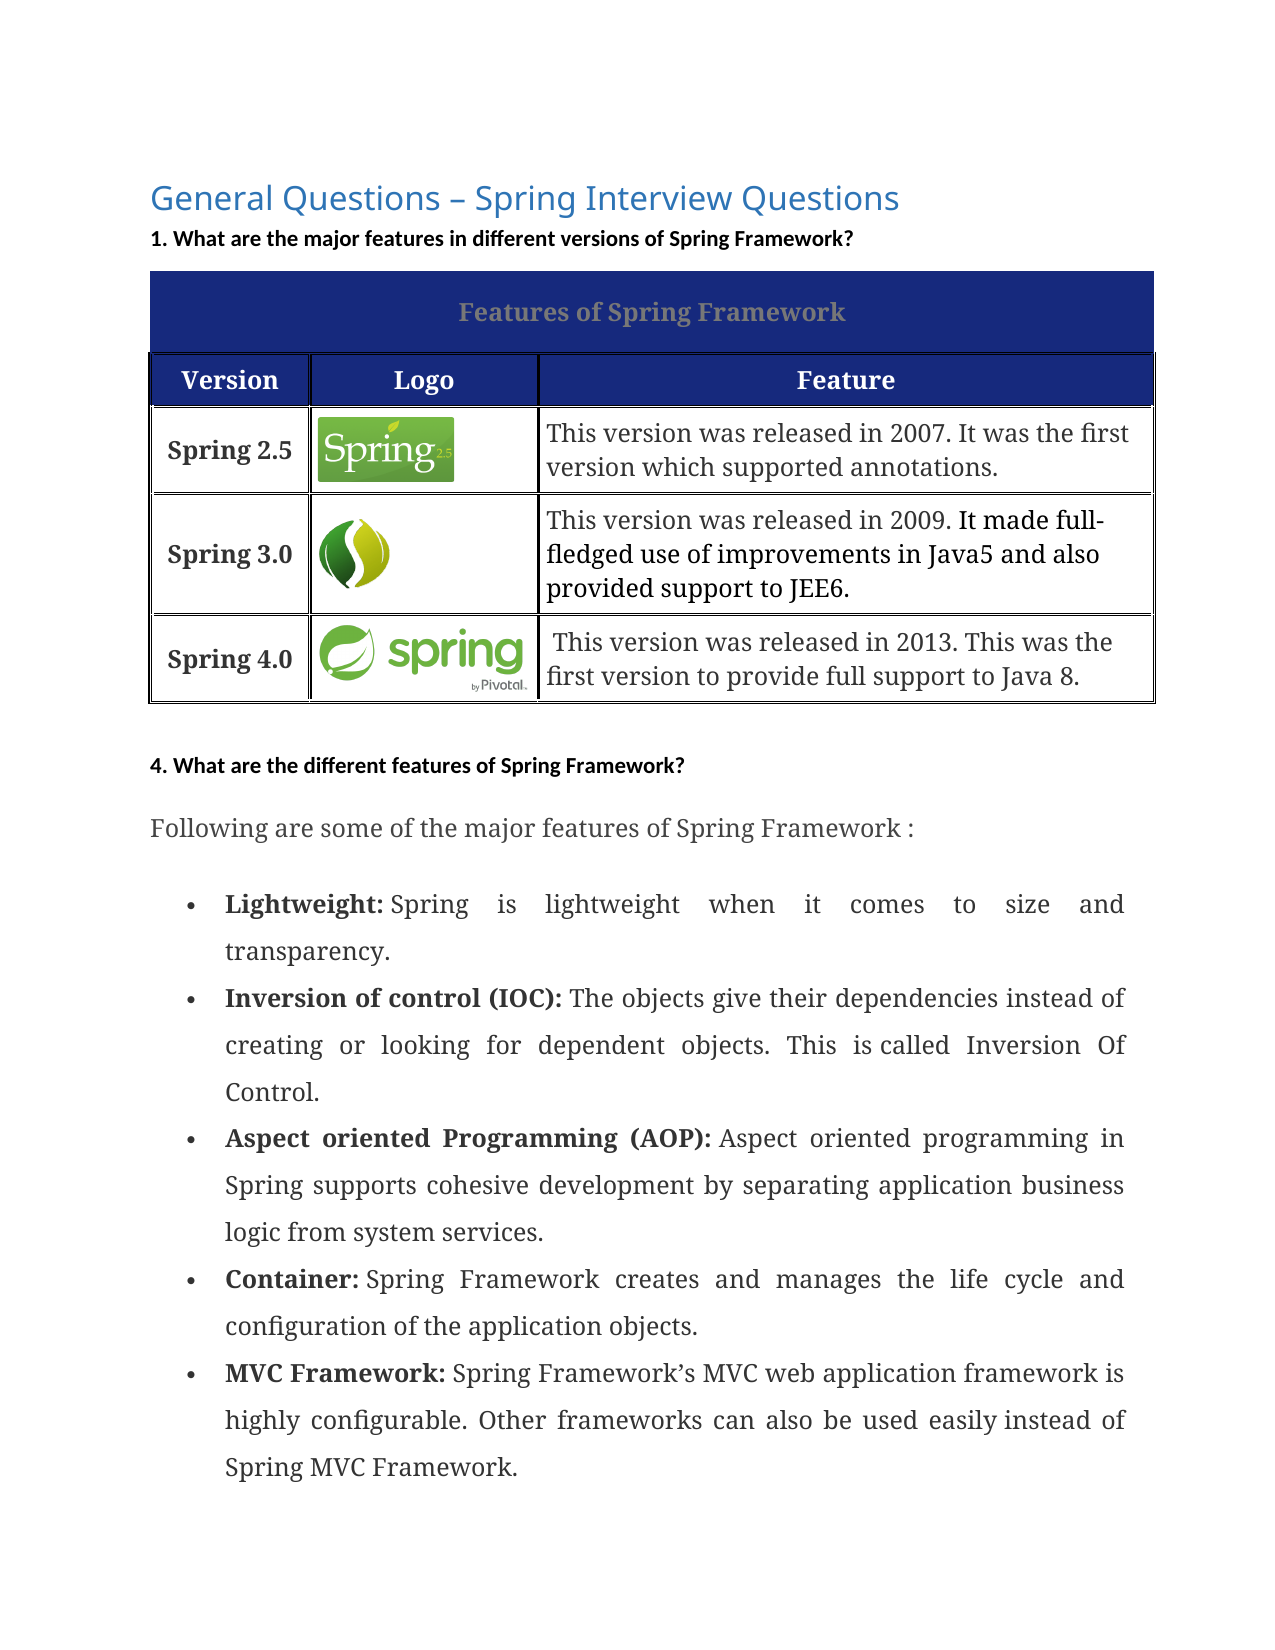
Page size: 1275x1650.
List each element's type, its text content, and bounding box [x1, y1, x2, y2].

list Aspect oriented Programming (AOP): Aspect oriented programming in Spring supports cohesive development by separating application business logic from system services. [187, 1108, 1125, 1249]
list Container: Spring Framework creates and manages the life cycle and configuration of the application objects. [187, 1249, 1125, 1343]
table_cell Spring 3.0 [150, 492, 310, 613]
picture [317, 623, 530, 693]
table_cell Logo [312, 355, 537, 405]
table_cell Spring 2.5 [150, 405, 310, 492]
text 1. What are the major features in different versions of Spring Framework? [150, 224, 1125, 252]
list MVC Framework: Spring Framework’s MVC web application framework is highly configurable. Other frameworks can also be used easily instead of Spring MVC Framework. [187, 1343, 1125, 1483]
table_cell Feature [538, 352, 1154, 405]
table_cell [312, 408, 537, 492]
list Lightweight: Spring is lightweight when it comes to size and transparency. [187, 874, 1125, 968]
text 4. What are the different features of Spring Framework? [150, 751, 1125, 779]
table_cell Version [150, 352, 310, 405]
table_cell This version was released in 2009. It made full-fledged use of improvements in Java5 and also provided support to JEE6. [538, 492, 1154, 613]
text Following are some of the major features of Spring Framework : [150, 798, 1125, 845]
table_cell This version was released in 2013. This was the first version to provide full support to Java 8. [538, 613, 1154, 701]
table_cell Spring 4.0 [150, 613, 310, 701]
table_cell [312, 495, 537, 613]
table_cell This version was released in 2007. It was the first version which supported annotations. [538, 405, 1154, 492]
list Inversion of control (IOC): The objects give their dependencies instead of creating or looking for dependent objects. This is called Inversion Of Control. [187, 968, 1125, 1108]
table_header Features of Spring Framework [150, 271, 1154, 352]
table_cell [310, 616, 538, 701]
picture [317, 517, 391, 590]
subtitle General Questions – Spring Interview Questions [150, 175, 1125, 220]
picture [317, 417, 455, 482]
